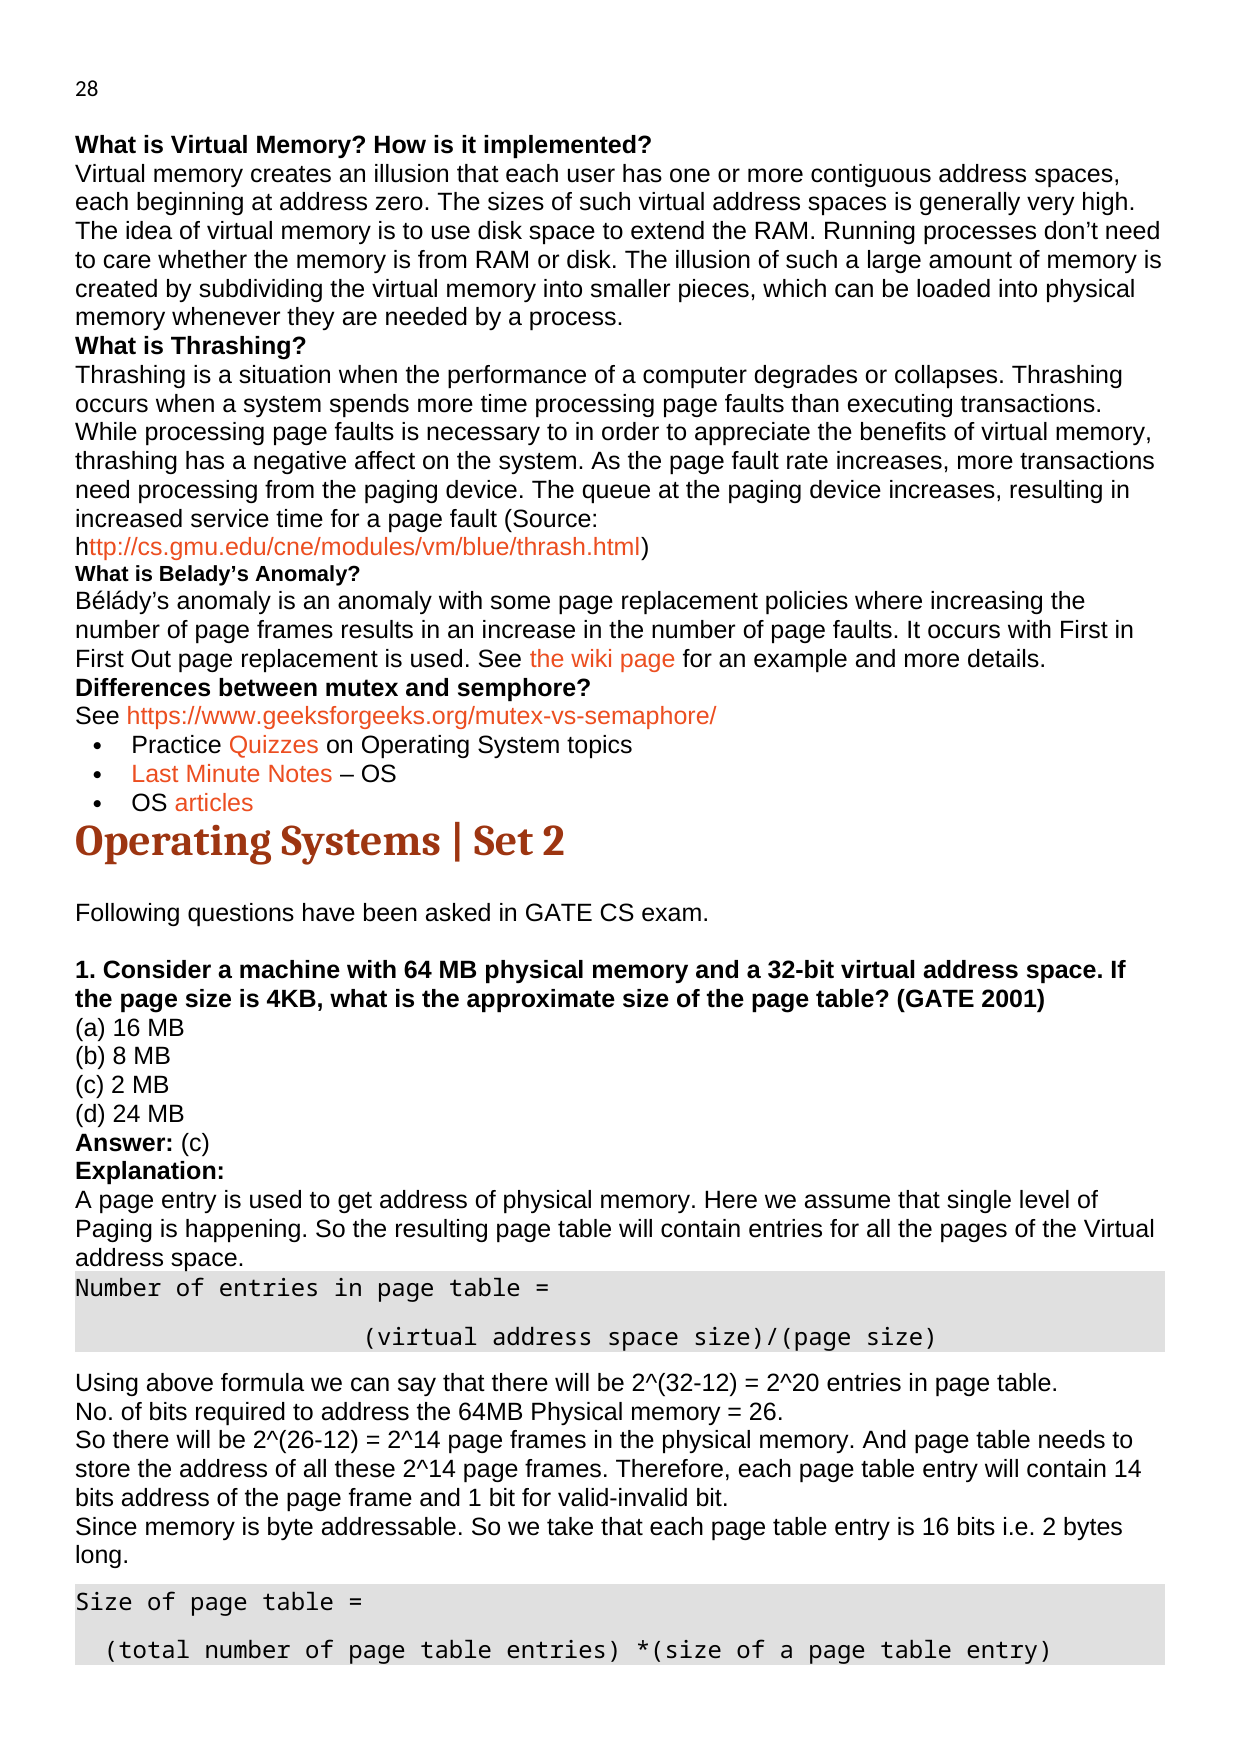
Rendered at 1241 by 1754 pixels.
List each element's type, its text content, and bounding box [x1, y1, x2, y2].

text Size of page table = [75, 1584, 1165, 1617]
subtitle Operating Systems | Set 2 [75, 816, 1165, 867]
list Practice Quizzes on Operating System topics [94, 730, 1165, 759]
text Differences between mutex and semphore? See https://www.geeksforgeeks.org/mutex-vs-semaphore/ [75, 672, 1165, 730]
text Using above formula we can say that there will be 2^(32-12) = 2^20 entries in page table. No. of bits required to address the 64MB Physical memory = 26. So there will be 2^(26-12) = 2^14 page frames in the physical memory. And page table needs to store the address of all these 2^14 page frames. Therefore, each page table entry will contain 14 bits address of the page frame and 1 bit for valid-invalid bit. Since memory is byte addressable. So we take that each page table entry is 16 bits i.e. 2 bytes long. [75, 1368, 1165, 1569]
text Following questions have been asked in GATE CS exam. 1. Consider a machine with 64 MB physical memory and a 32-bit virtual address space. If the page size is 4KB, what is the approximate size of the page table? (GATE 2001) (a) 16 MB (b) 8 MB (c) 2 MB (d) 24 MB [75, 897, 1165, 1127]
list OS articles [94, 787, 1165, 816]
text Answer: (c) Explanation: A page entry is used to get address of physical memory. Here we assume that single level of Paging is happening. So the resulting page table will contain entries for all the pages of the Virtual address space. [75, 1127, 1165, 1271]
text What is Thrashing? Thrashing is a situation when the performance of a computer degrades or collapses. Thrashing occurs when a system spends more time processing page faults than executing transactions. While processing page faults is necessary to in order to appreciate the benefits of virtual memory, thrashing has a negative affect on the system. As the page fault rate increases, more transactions need processing from the paging device. The queue at the paging device increases, resulting in increased service time for a page fault (Source: http://cs.gmu.edu/cne/modules/vm/blue/thrash.html) [75, 331, 1165, 561]
text What is Belady’s Anomaly? Bélády’s anomaly is an anomaly with some page replacement policies where increasing the number of page frames results in an increase in the number of page faults. It occurs with First in First Out page replacement is used. See the wiki page for an example and more details. [75, 561, 1165, 672]
text What is Virtual Memory? How is it implemented? Virtual memory creates an illusion that each user has one or more contiguous address spaces, each beginning at address zero. The sizes of such virtual address spaces is generally very high. The idea of virtual memory is to use disk space to extend the RAM. Running processes don’t need to care whether the memory is from RAM or disk. The illusion of such a large amount of memory is created by subdividing the virtual memory into smaller pieces, which can be loaded into physical memory whenever they are needed by a process. [75, 130, 1165, 331]
text (total number of page table entries) *(size of a page table entry) [75, 1633, 1165, 1665]
list Last Minute Notes – OS [94, 759, 1165, 787]
text Number of entries in page table = [75, 1271, 1165, 1304]
text (virtual address space size)/(page size) [75, 1319, 1165, 1352]
